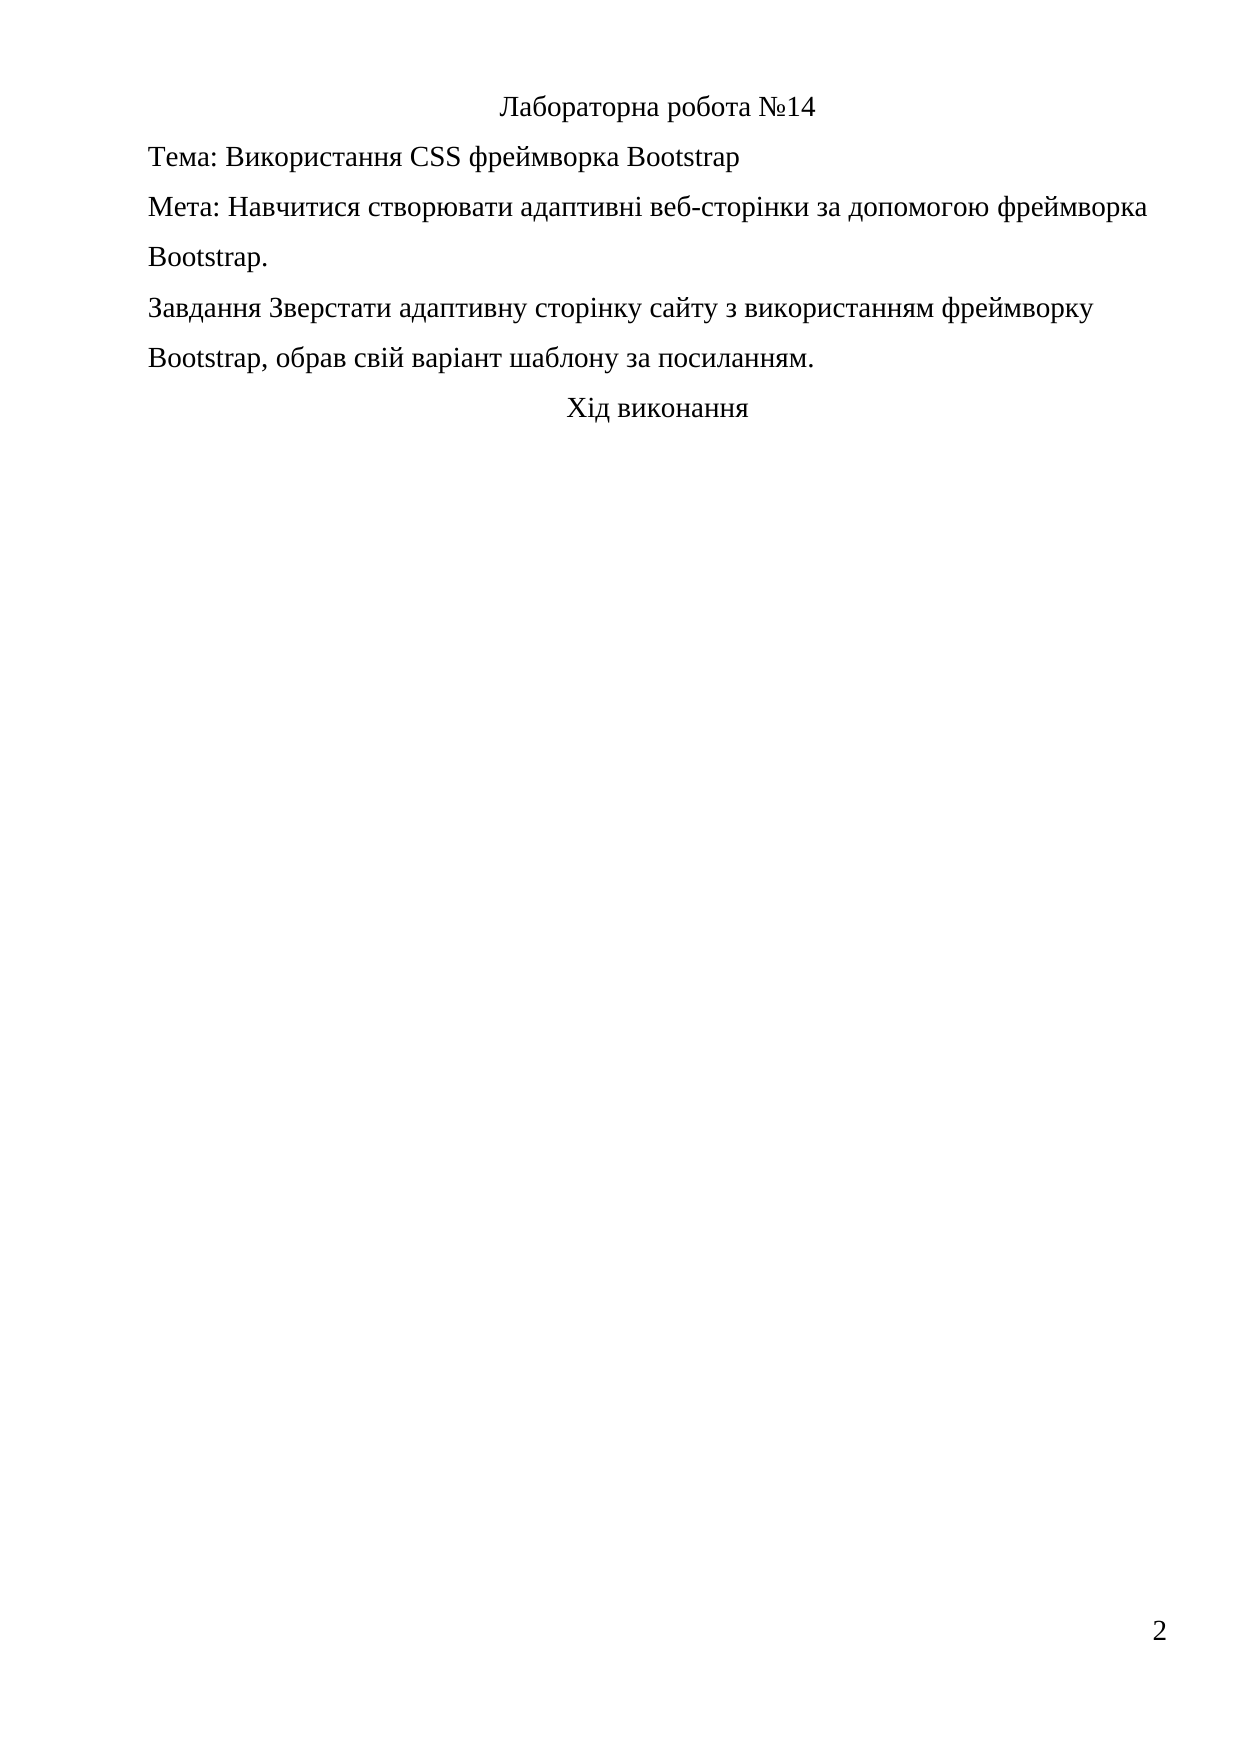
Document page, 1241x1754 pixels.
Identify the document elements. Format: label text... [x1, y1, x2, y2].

text Тема: Використання CSS фреймворка Bootstrap [148, 139, 1167, 172]
text Мета: Навчитися створювати адаптивні веб-сторінки за допомогою фреймворка Bootstrap. [148, 189, 1167, 273]
text Завдання Зверстати адаптивну сторінку сайту з використанням фреймворку Bootstrap, обрав свій варіант шаблону за посиланням. [148, 290, 1167, 374]
text Лабораторна робота №14 [148, 89, 1167, 122]
text Хід виконання [148, 391, 1167, 424]
